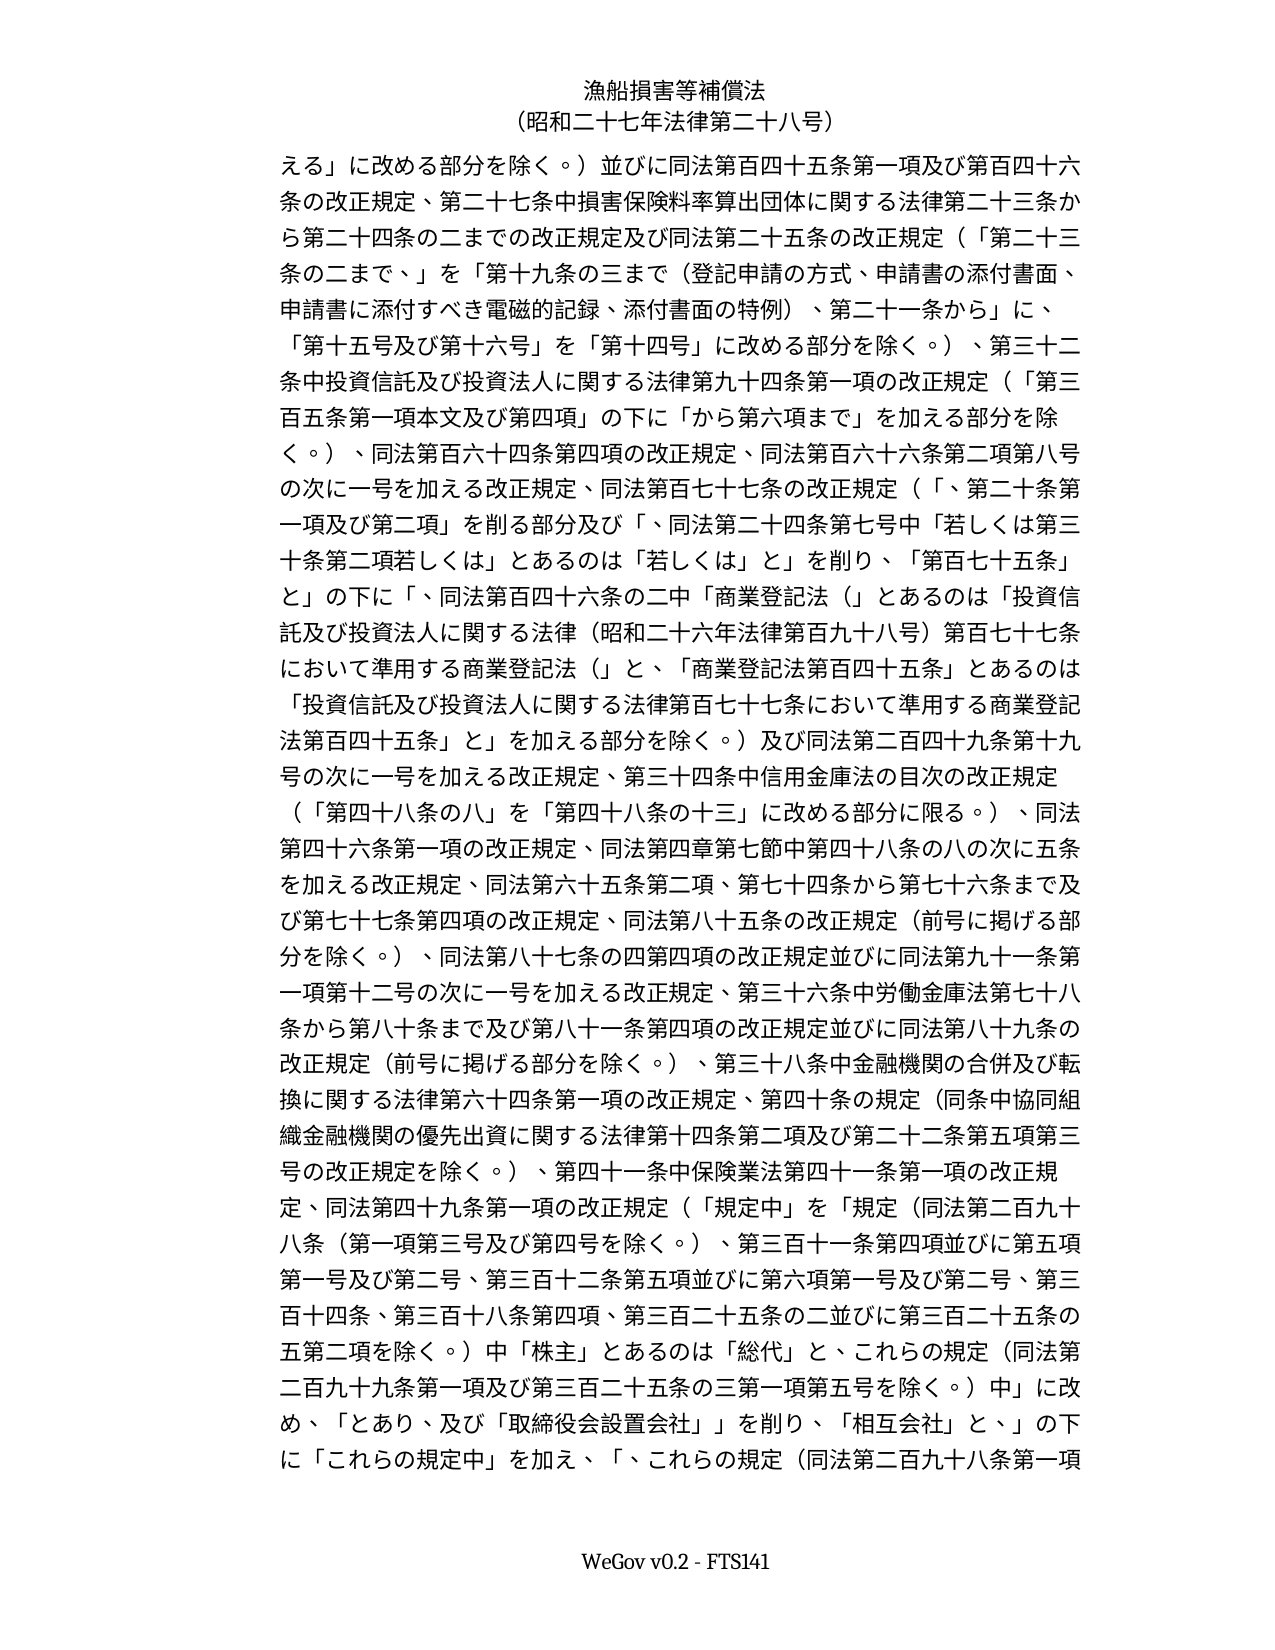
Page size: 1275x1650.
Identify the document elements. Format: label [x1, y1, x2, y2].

list [242, 150, 1087, 1475]
